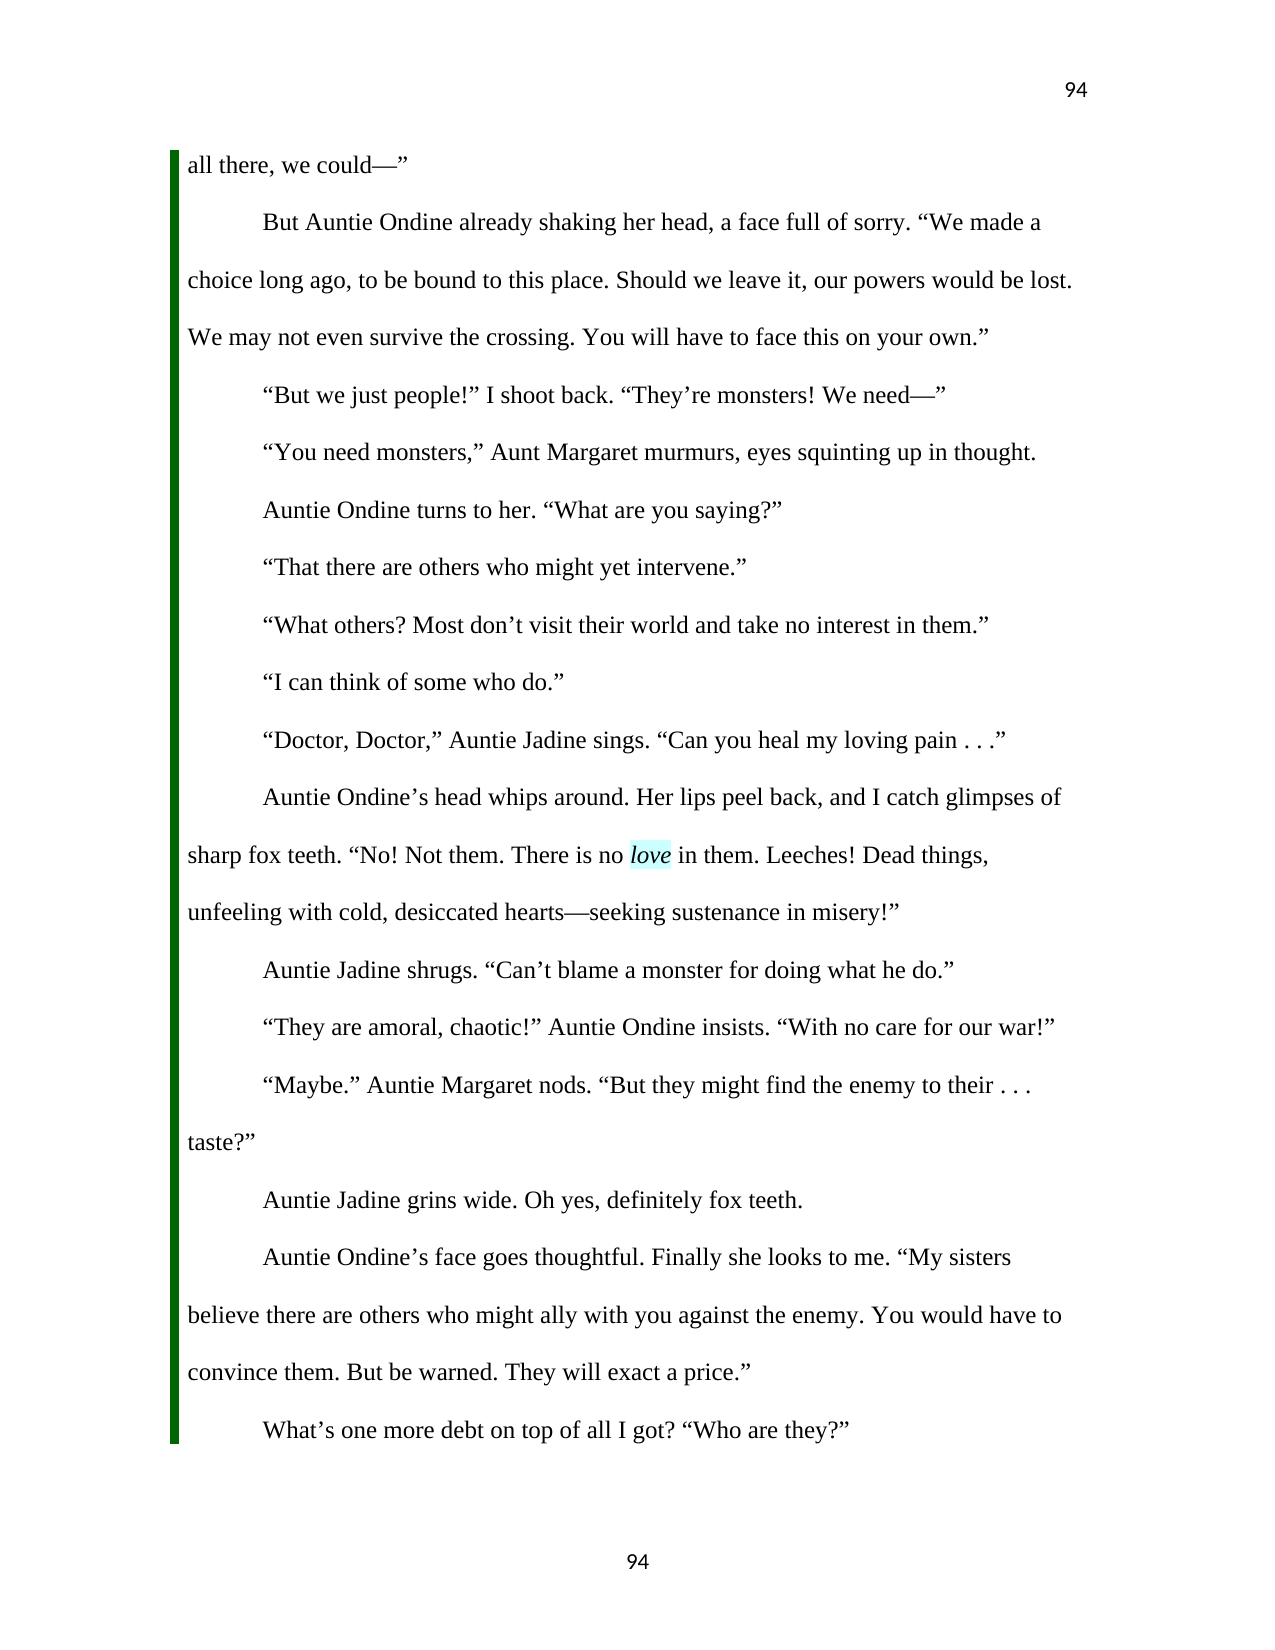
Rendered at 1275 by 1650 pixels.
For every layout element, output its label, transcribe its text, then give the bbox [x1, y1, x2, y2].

text Auntie Jadine shrugs. “Can’t blame a monster for doing what he do.” [179, 955, 1087, 984]
text “That there are others who might yet intervene.” [179, 552, 1087, 581]
text Auntie Ondine’s head whips around. Her lips peel back, and I catch glimpses of sharp fox teeth. “No! Not them. There is no love in them. Leeches! Dead things, unfeeling with cold, desiccated hearts—seeking sustenance in misery!” [179, 782, 1087, 926]
text “But we just people!” I shoot back. “They’re monsters! We need—” [179, 380, 1087, 409]
text “Doctor, Doctor,” Auntie Jadine sings. “Can you heal my loving pain . . .” [179, 725, 1087, 754]
text What’s one more debt on top of all I got? “Who are they?” [179, 1415, 1087, 1444]
text “I can think of some who do.” [179, 667, 1087, 696]
text “You need monsters,” Aunt Margaret murmurs, eyes squinting up in thought. [179, 437, 1087, 466]
text But Auntie Ondine already shaking her head, a face full of sorry. “We made a choice long ago, to be bound to this place. Should we leave it, our powers would be lost. We may not even survive the crossing. You will have to face this on your own.” [179, 207, 1087, 351]
text Auntie Ondine’s face goes thoughtful. Finally she looks to me. “My sisters believe there are others who might ally with you against the enemy. You would have to convince them. But be warned. They will exact a price.” [179, 1242, 1087, 1386]
text Auntie Jadine grins wide. Oh yes, definitely fox teeth. [179, 1185, 1087, 1214]
text “They are amoral, chaotic!” Auntie Ondine insists. “With no care for our war!” [179, 1012, 1087, 1041]
text “What others? Most don’t visit their world and take no interest in them.” [179, 610, 1087, 639]
text “Maybe.” Auntie Margaret nods. “But they might find the enemy to their . . . taste?” [179, 1070, 1087, 1156]
text Auntie Ondine turns to her. “What are you saying?” [179, 495, 1087, 524]
